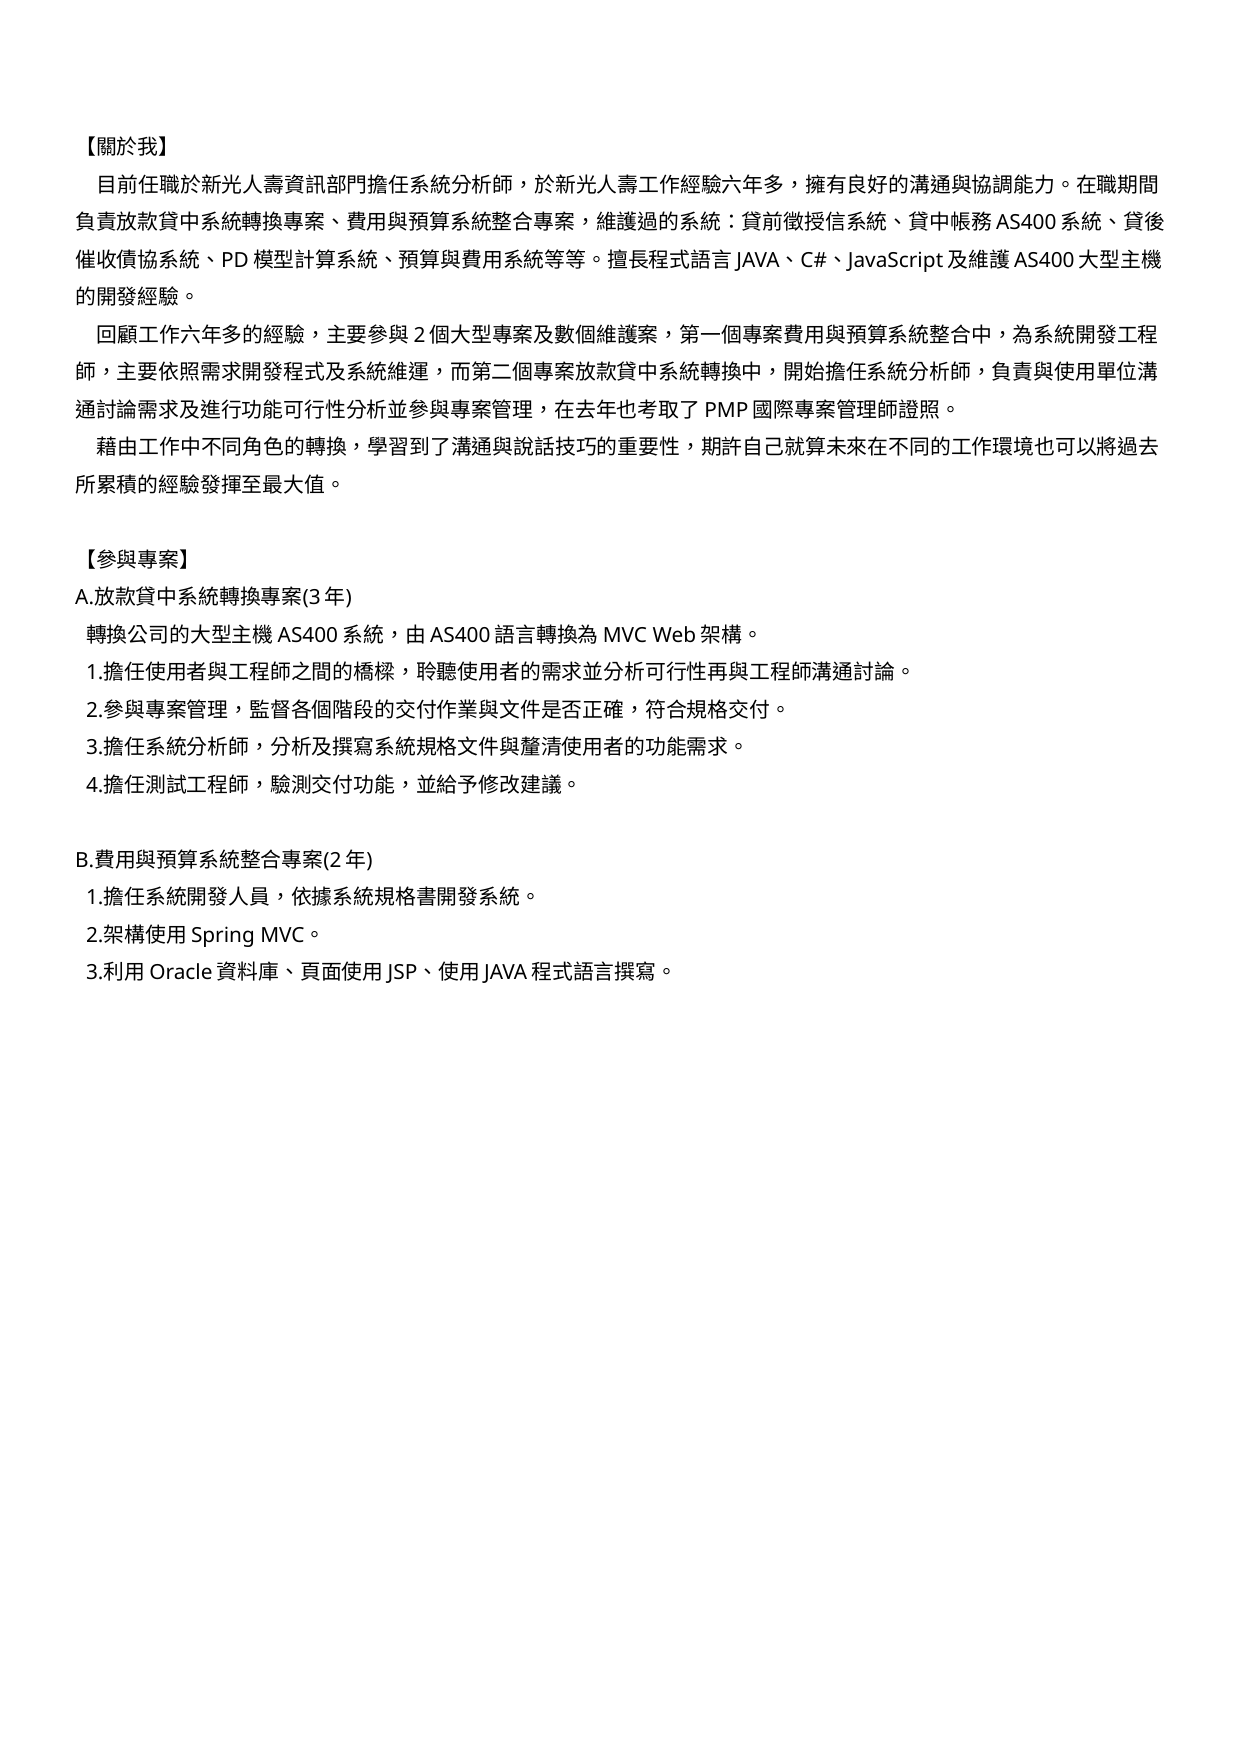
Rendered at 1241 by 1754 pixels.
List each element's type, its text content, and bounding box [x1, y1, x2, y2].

text 1.擔任使用者與工程師之間的橋樑，聆聽使用者的需求並分析可行性再與工程師溝通討論。 [75, 652, 1165, 689]
text 藉由工作中不同角色的轉換，學習到了溝通與說話技巧的重要性，期許自己就算未來在不同的工作環境也可以將過去所累積的經驗發揮至最大值。 [75, 427, 1165, 502]
text 1.擔任系統開發人員，依據系統規格書開發系統。 [75, 877, 1165, 914]
text 轉換公司的大型主機AS400系統，由AS400語言轉換為MVC Web架構。 [75, 614, 1165, 652]
text 2.參與專案管理，監督各個階段的交付作業與文件是否正確，符合規格交付。 [75, 689, 1165, 727]
text A.放款貸中系統轉換專案(3年) [75, 577, 1165, 614]
text B.費用與預算系統整合專案(2年) [75, 839, 1165, 877]
text 【參與專案】 [75, 539, 1165, 577]
text 【關於我】 [75, 127, 1165, 164]
text 目前任職於新光人壽資訊部門擔任系統分析師，於新光人壽工作經驗六年多，擁有良好的溝通與協調能力。在職期間負責放款貸中系統轉換專案、費用與預算系統整合專案，維護過的系統：貸前徵授信系統、貸中帳務AS400系統、貸後催收債協系統、PD模型計算系統、預算與費用系統等等。擅長程式語言JAVA、C#、JavaScript及維護AS400大型主機的開發經驗。 [75, 164, 1165, 314]
text 3.擔任系統分析師，分析及撰寫系統規格文件與釐清使用者的功能需求。 [75, 727, 1165, 764]
text 3.利用Oracle資料庫、頁面使用JSP、使用JAVA程式語言撰寫。 [75, 952, 1165, 989]
text 回顧工作六年多的經驗，主要參與2個大型專案及數個維護案，第一個專案費用與預算系統整合中，為系統開發工程師，主要依照需求開發程式及系統維運，而第二個專案放款貸中系統轉換中，開始擔任系統分析師，負責與使用單位溝通討論需求及進行功能可行性分析並參與專案管理，在去年也考取了PMP國際專案管理師證照。 [75, 314, 1165, 427]
text 4.擔任測試工程師，驗測交付功能，並給予修改建議。 [75, 764, 1165, 802]
text 2.架構使用Spring MVC。 [75, 914, 1165, 952]
